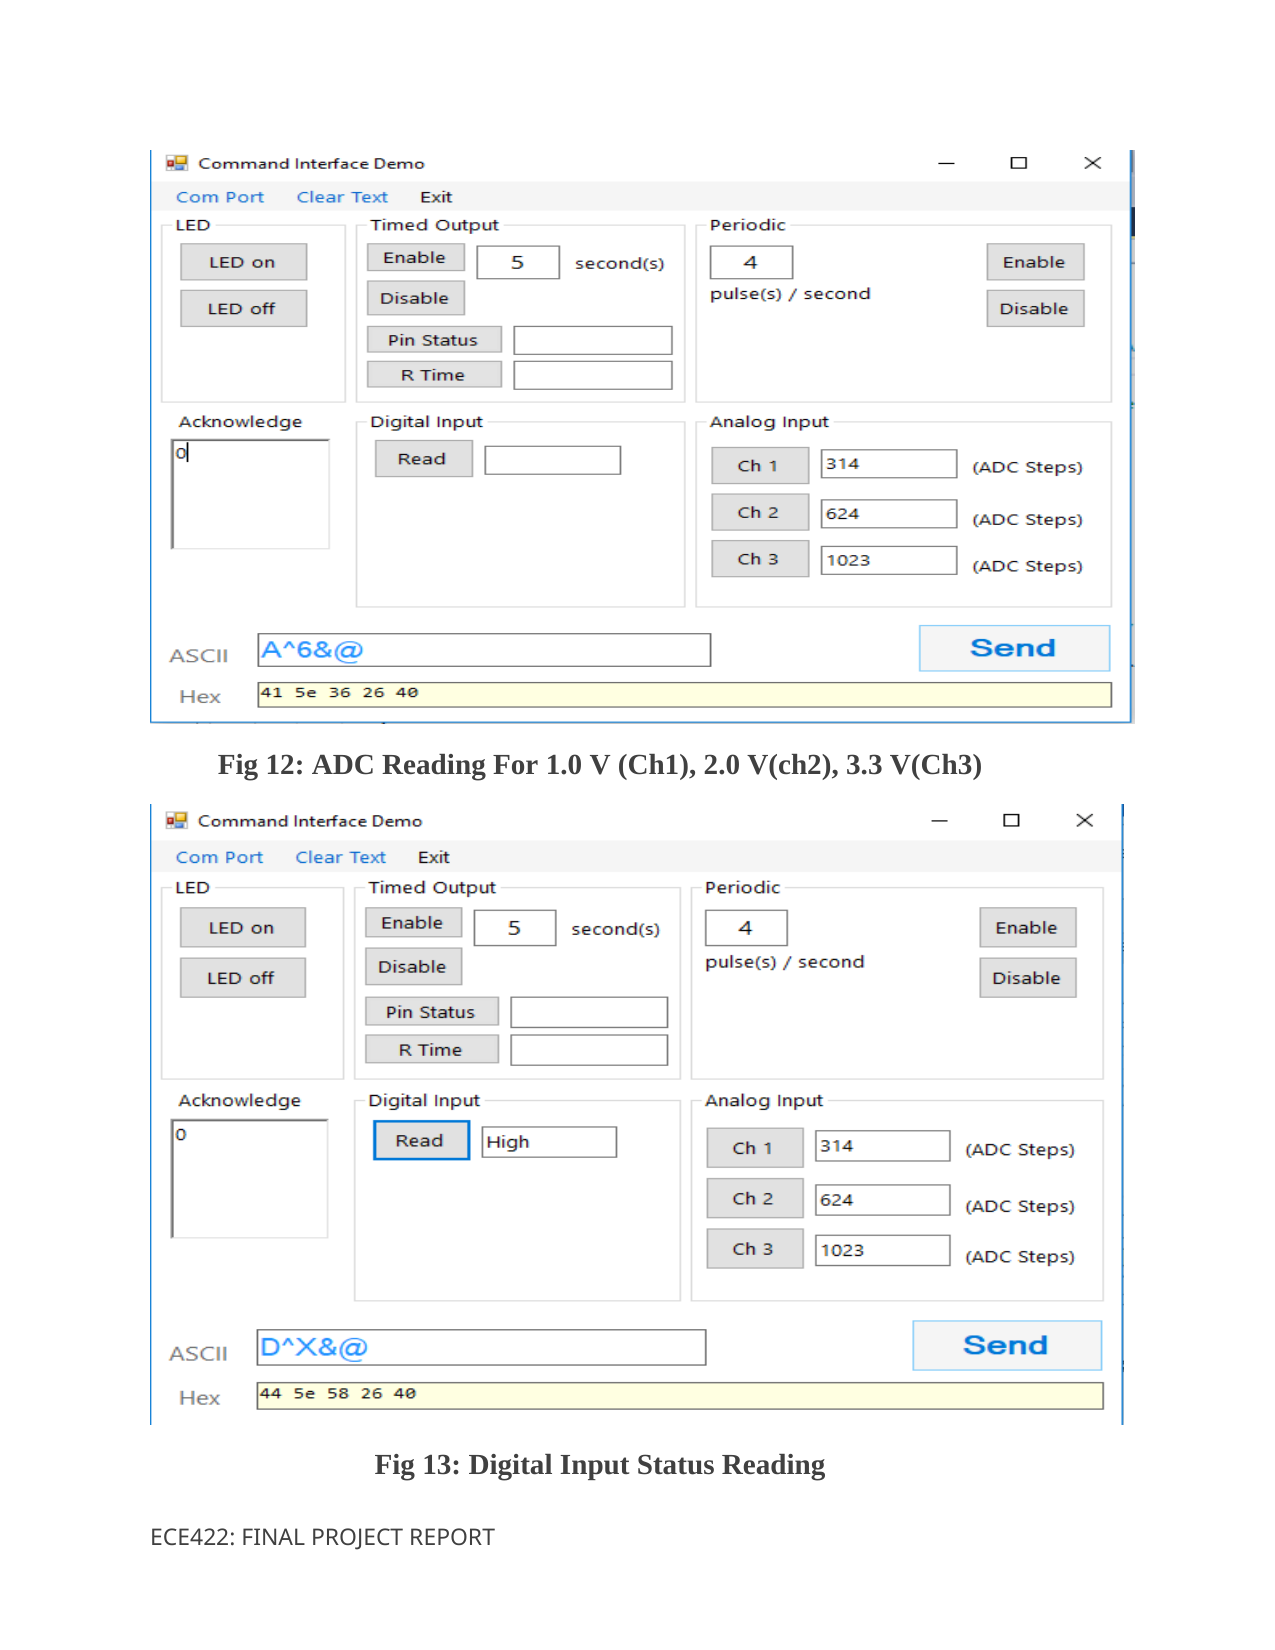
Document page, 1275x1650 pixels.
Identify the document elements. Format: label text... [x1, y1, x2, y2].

text Fig 12: ADC Reading For 1.0 V (Ch1), 2.0 V(ch2), 3.3 V(Ch3) [150, 747, 1050, 781]
picture [150, 804, 1124, 1425]
text Fig 13: Digital Input Status Reading [150, 1447, 1050, 1481]
picture [150, 150, 1135, 724]
